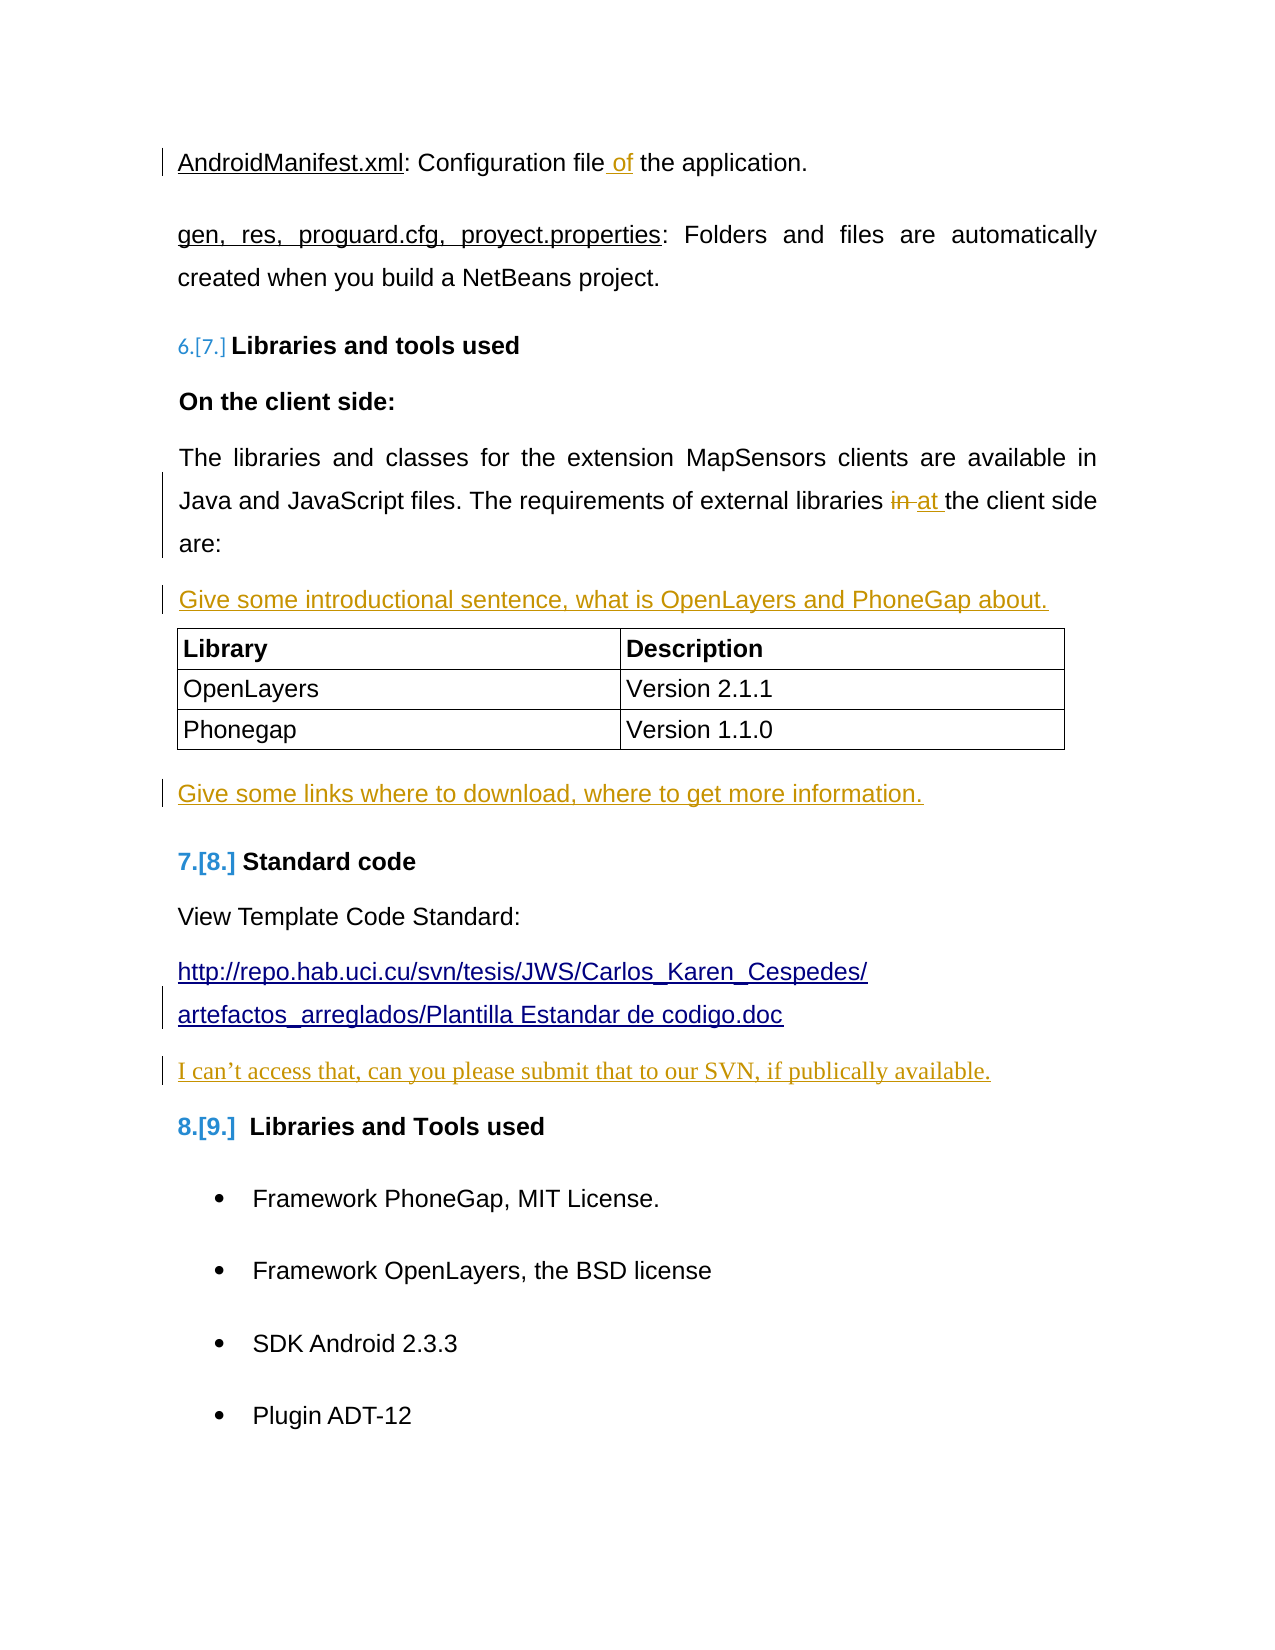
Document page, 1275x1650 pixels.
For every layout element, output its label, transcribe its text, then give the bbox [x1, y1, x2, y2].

text gen, res, proguard.cfg, proyect.properties: Folders and files are automatically created when you build a NetBeans project. [177, 220, 1098, 292]
table_header Description [621, 629, 1064, 668]
list Framework PhoneGap, MIT License. [215, 1184, 1098, 1213]
subtitle Libraries and Tools used [177, 1112, 1098, 1140]
table_cell OpenLayers [178, 670, 620, 709]
text On the client side: [179, 387, 1098, 416]
list Plugin ADT-12 [215, 1401, 1098, 1430]
table_cell Version 2.1.1 [621, 670, 1064, 709]
text http://repo.hab.uci.cu/svn/tesis/JWS/Carlos_Karen_Cespedes/artefactos_arreglados/Plantilla Estandar de codigo.doc [177, 957, 1098, 1029]
table_cell Phonegap [178, 710, 620, 749]
subtitle Standard code [177, 847, 1098, 876]
text View Template Code Standard: [177, 902, 1098, 931]
text The libraries and classes for the extension MapSensors clients are available in Java and JavaScript files. The requirements of external libraries the client side are: [179, 443, 1098, 558]
table_cell Version 1.1.0 [621, 710, 1064, 749]
text AndroidManifest.xml: Configuration file the application. [177, 148, 1098, 176]
list Framework OpenLayers, the BSD license [215, 1256, 1098, 1285]
list SDK Android 2.3.3 [215, 1329, 1098, 1358]
table_header Library [178, 629, 620, 668]
subtitle Libraries and tools used [177, 331, 1098, 360]
